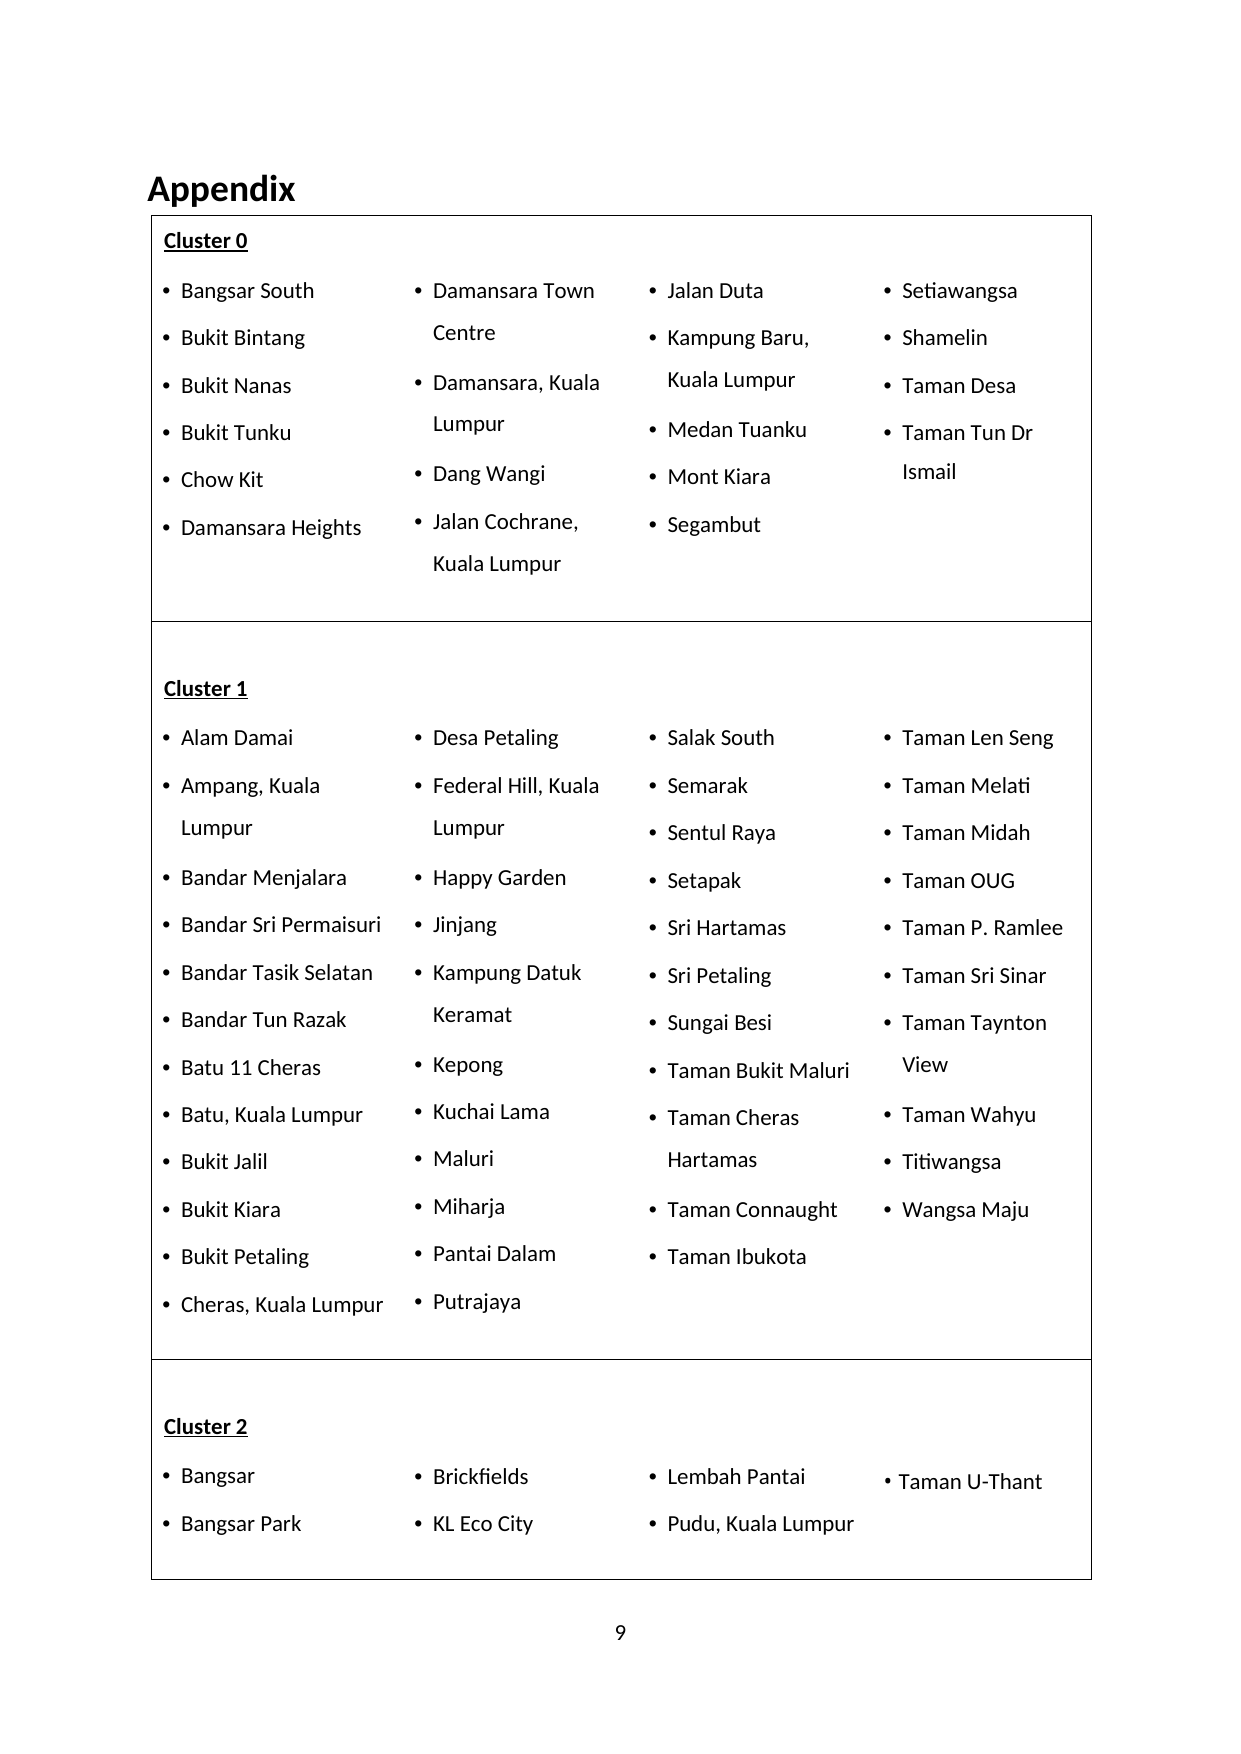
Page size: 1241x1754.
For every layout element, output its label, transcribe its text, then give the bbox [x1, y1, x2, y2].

table_cell Lembah Pantai Pudu, Kuala Lumpur [648, 1360, 883, 1578]
table_cell Desa Petaling Federal Hill, Kuala Lumpur Happy Garden Jinjang Kampung Datuk Keramat Kepong Kuchai Lama Maluri Miharja Pantai Dalam Putrajaya [414, 622, 648, 1359]
table_cell Salak South Semarak Sentul Raya Setapak Sri Hartamas Sri Petaling Sungai Besi Taman Bukit Maluri Taman Cheras Hartamas Taman Connaught Taman Ibukota [648, 622, 883, 1359]
table_header Cluster 0 Bangsar South Bukit Bintang Bukit Nanas Bukit Tunku Chow Kit Damansara Heights [152, 216, 413, 621]
subtitle Appendix [147, 165, 1105, 211]
table_cell Taman Len Seng Taman Melati Taman Midah Taman OUG Taman P. Ramlee Taman Sri Sinar Taman Taynton View Taman Wahyu Titiwangsa Wangsa Maju [883, 622, 1091, 1359]
table_cell Cluster 1 Alam Damai Ampang, Kuala Lumpur Bandar Menjalara Bandar Sri Permaisuri Bandar Tasik Selatan Bandar Tun Razak Batu 11 Cheras Batu, Kuala Lumpur Bukit Jalil Bukit Kiara Bukit Petaling Cheras, Kuala Lumpur [152, 622, 413, 1359]
table_cell • Taman U-Thant [883, 1360, 1091, 1578]
table_header Damansara Town Centre Damansara, Kuala Lumpur Dang Wangi Jalan Cochrane, Kuala Lumpur [414, 216, 648, 621]
table_cell Brickfields KL Eco City [414, 1360, 648, 1578]
table_cell Cluster 2 Bangsar Bangsar Park [152, 1360, 413, 1578]
table_header Setiawangsa Shamelin Taman Desa Taman Tun Dr Ismail [883, 216, 1091, 621]
table_header Jalan Duta Kampung Baru, Kuala Lumpur Medan Tuanku Mont Kiara Segambut [648, 216, 883, 621]
